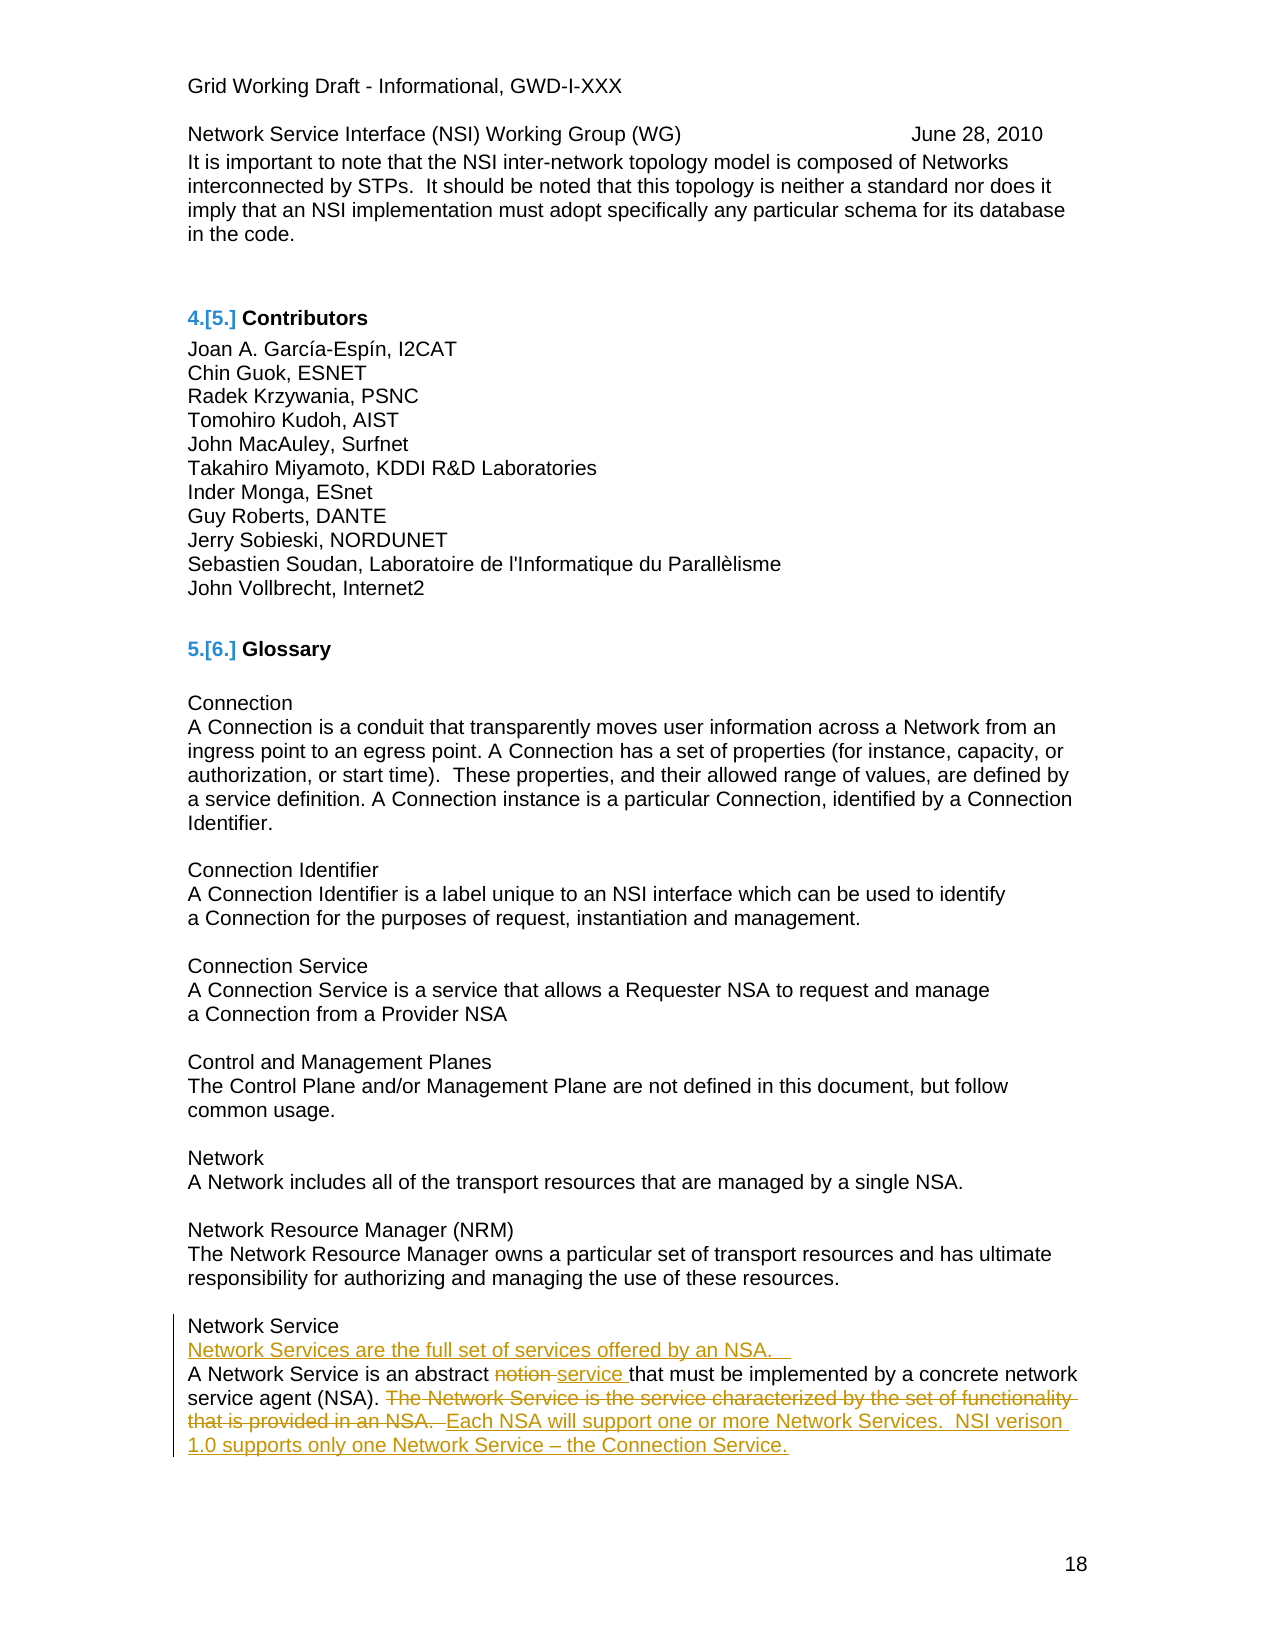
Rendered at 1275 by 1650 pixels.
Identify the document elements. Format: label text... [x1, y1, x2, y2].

text Takahiro Miyamoto, KDDI R&D Laboratories [187, 456, 1087, 480]
text Network Resource Manager (NRM) [187, 1218, 1087, 1242]
text Network A Network includes all of the transport resources that are managed by a single NSA. [187, 1146, 1087, 1194]
text A Connection Service is a service that allows a Requester NSA to request and manage a Connection from a Provider NSA [187, 978, 1087, 1026]
text Connection Service [187, 954, 1087, 978]
text Control and Management Planes [187, 1050, 1087, 1074]
text A Connection Identifier is a label unique to an NSI interface which can be used to identify a Connection for the purposes of request, instantiation and management. [187, 882, 1087, 930]
text Chin Guok, ESNET [187, 360, 1087, 384]
text A Network Service is an abstract that must be implemented by a concrete network service agent (NSA). [187, 1361, 1087, 1457]
text Network Service [187, 1313, 1087, 1337]
text Jerry Sobieski, NORDUNET [187, 528, 1087, 552]
text Connection Identifier [187, 858, 1087, 882]
subtitle Contributors [187, 306, 1087, 330]
text John Vollbrecht, Internet2 [187, 576, 1087, 600]
text Radek Krzywania, PSNC [187, 384, 1087, 408]
text A Connection is a conduit that transparently moves user information across a Network from an ingress point to an egress point. A Connection has a set of properties (for instance, capacity, or authorization, or start time). These properties, and their allowed range of values, are defined by a service definition. A Connection instance is a particular Connection, identified by a Connection Identifier. [187, 714, 1087, 834]
subtitle Glossary [187, 636, 1087, 660]
text Inder Monga, ESnet [187, 480, 1087, 504]
text Guy Roberts, DANTE [187, 504, 1087, 528]
text Connection [187, 691, 1087, 714]
text Tomohiro Kudoh, AIST [187, 408, 1087, 432]
text Joan A. García-Espín, I2CAT [187, 336, 1087, 360]
text Sebastien Soudan, Laboratoire de l'Informatique du Parallèlisme [187, 552, 1087, 576]
text The Network Resource Manager owns a particular set of transport resources and has ultimate responsibility for authorizing and managing the use of these resources. [187, 1242, 1087, 1289]
text John MacAuley, Surfnet [187, 432, 1087, 456]
text The Control Plane and/or Management Plane are not defined in this document, but follow common usage. [187, 1074, 1087, 1122]
text It is important to note that the NSI inter-network topology model is composed of Networks interconnected by STPs. It should be noted that this topology is neither a standard nor does it imply that an NSI implementation must adopt specifically any particular schema for its database in the code. [187, 150, 1087, 246]
